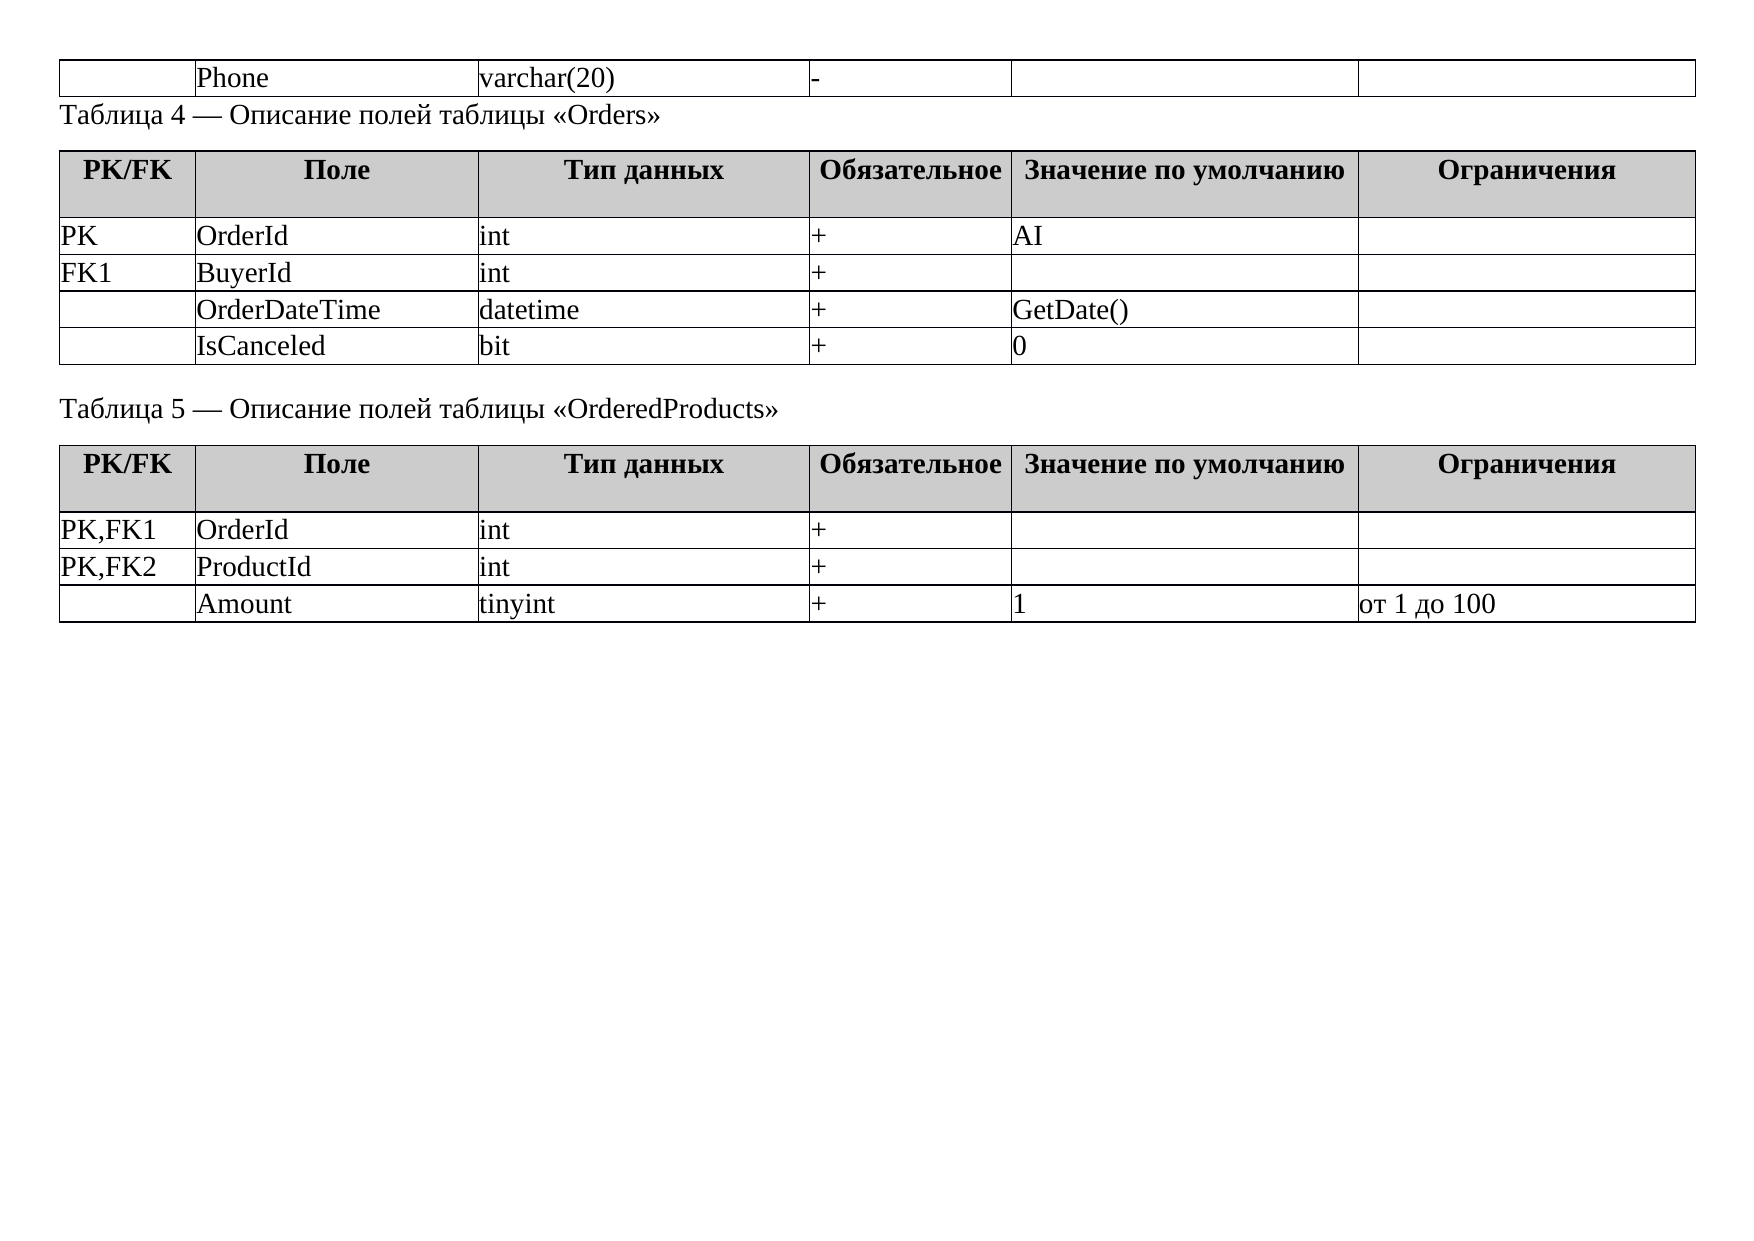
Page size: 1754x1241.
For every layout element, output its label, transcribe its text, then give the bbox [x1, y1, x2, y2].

table_cell Amount [196, 586, 478, 621]
table_cell [1359, 61, 1695, 96]
table_cell [1012, 61, 1358, 96]
table_header Обязательное [810, 446, 1011, 511]
table_cell [60, 586, 195, 621]
table_cell [60, 328, 195, 363]
table_cell OrderId [196, 218, 478, 253]
table_cell FK1 [60, 255, 195, 290]
table_cell 0 [1012, 328, 1358, 363]
table_cell int [479, 255, 809, 290]
table_cell bit [479, 328, 809, 363]
text Таблица 4 — Описание полей таблицы «Orders» [59, 97, 1695, 131]
table_cell + [810, 218, 1011, 253]
table_cell [1012, 513, 1358, 548]
table_cell [1359, 549, 1695, 584]
table_cell OrderDateTime [196, 292, 478, 327]
table_header Обязательное [810, 152, 1011, 217]
table_cell [1359, 255, 1695, 290]
table_cell ProductId [196, 549, 478, 584]
table_cell int [479, 549, 809, 584]
table_cell [1359, 328, 1695, 363]
table_header Ограничения [1359, 446, 1695, 511]
table_header Поле [196, 446, 478, 511]
table_header Тип данных [479, 152, 809, 217]
table_cell int [479, 218, 809, 253]
table_cell + [810, 513, 1011, 548]
table_cell + [810, 586, 1011, 621]
table_cell [1359, 513, 1695, 548]
table_cell + [810, 549, 1011, 584]
table_cell [60, 292, 195, 327]
table_cell [1012, 255, 1358, 290]
table_cell GetDate() [1012, 292, 1358, 327]
table_cell OrderId [196, 513, 478, 548]
table_cell 1 [1012, 586, 1358, 621]
table_cell + [810, 328, 1011, 363]
table_cell int [479, 513, 809, 548]
table_cell от 1 до 100 [1359, 586, 1695, 621]
table_header Тип данных [479, 446, 809, 511]
table_cell PK,FK1 [60, 513, 195, 548]
table_cell [60, 61, 195, 96]
table_cell [1359, 292, 1695, 327]
table_cell tinyint [479, 586, 809, 621]
table_cell [1359, 218, 1695, 253]
table_header PK/FK [60, 446, 195, 511]
table_cell + [810, 255, 1011, 290]
table_cell [1012, 549, 1358, 584]
table_cell IsCanceled [196, 328, 478, 363]
table_cell PK,FK2 [60, 549, 195, 584]
text Таблица 5 — Описание полей таблицы «OrderedProducts» [59, 391, 1695, 425]
table_header PK/FK [60, 152, 195, 217]
table_header Значение по умолчанию [1012, 152, 1358, 217]
table_header Значение по умолчанию [1012, 446, 1358, 511]
table_cell varchar(20) [479, 61, 809, 96]
table_cell PK [60, 218, 195, 253]
table_cell datetime [479, 292, 809, 327]
table_cell AI [1012, 218, 1358, 253]
table_cell - [810, 61, 1011, 96]
table_cell Phone [196, 61, 478, 96]
table_header Ограничения [1359, 152, 1695, 217]
table_cell BuyerId [196, 255, 478, 290]
table_cell + [810, 292, 1011, 327]
table_header Поле [196, 152, 478, 217]
